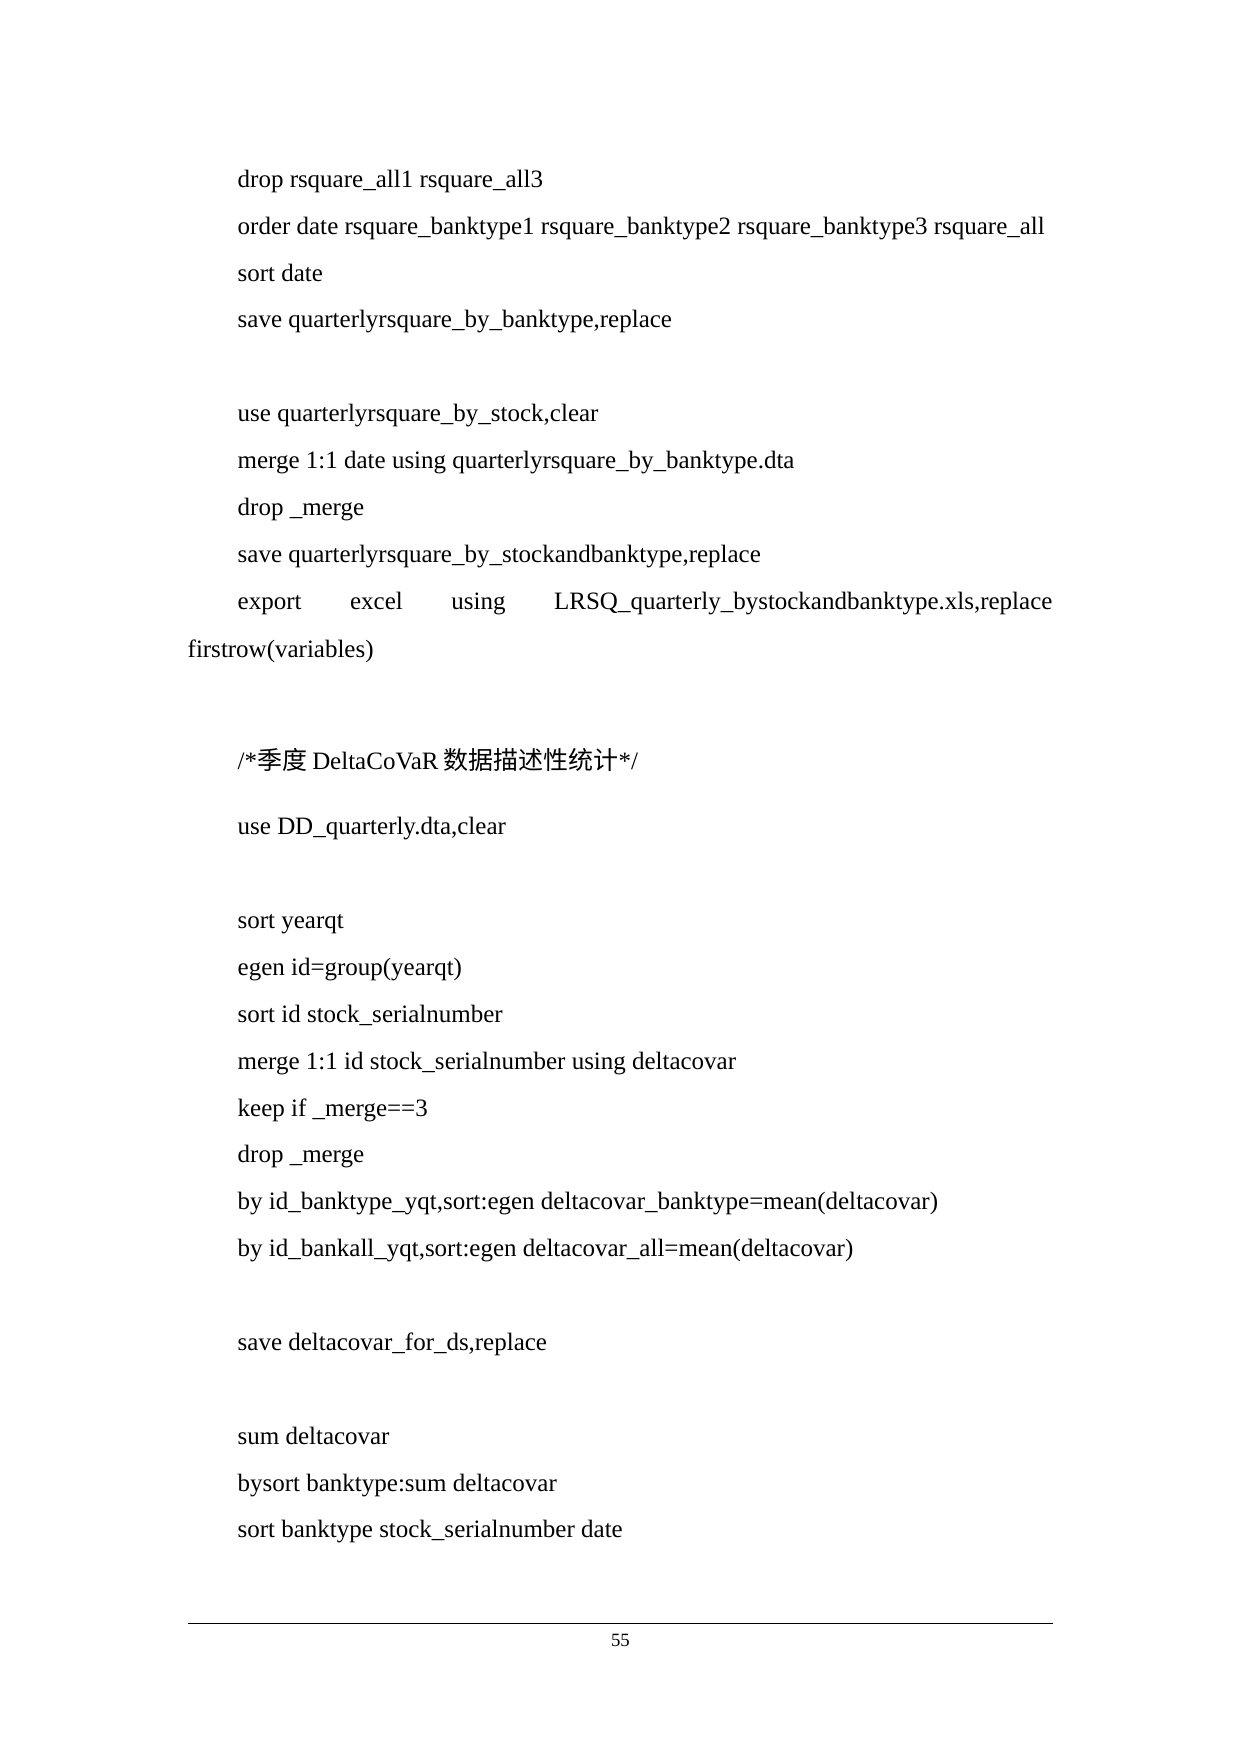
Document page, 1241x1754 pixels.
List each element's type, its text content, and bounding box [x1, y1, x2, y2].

text merge 1:1 date using quarterlyrsquare_by_banktype.dta [187, 443, 1053, 476]
text save quarterlyrsquare_by_banktype,replace [187, 303, 1053, 335]
text drop _merge [187, 490, 1053, 523]
text sort banktype stock_serialnumber date [187, 1513, 1053, 1545]
text by id_banktype_yqt,sort:egen deltacovar_banktype=mean(deltacovar) [187, 1184, 1053, 1217]
text save deltacovar_for_ds,replace [187, 1325, 1053, 1358]
text sort date [187, 256, 1053, 288]
text merge 1:1 id stock_serialnumber using deltacovar [187, 1044, 1053, 1076]
text /*季度DeltaCoVaR数据描述性统计*/ [187, 726, 1053, 791]
text keep if _merge==3 [187, 1091, 1053, 1123]
text bysort banktype:sum deltacovar [187, 1466, 1053, 1498]
text use DD_quarterly.dta,clear [187, 809, 1053, 842]
text sum deltacovar [187, 1419, 1053, 1451]
text drop _merge [187, 1138, 1053, 1170]
text sort yearqt [187, 903, 1053, 936]
text order date rsquare_banktype1 rsquare_banktype2 rsquare_banktype3 rsquare_all [187, 209, 1053, 241]
text drop rsquare_all1 rsquare_all3 [187, 162, 1053, 194]
text use quarterlyrsquare_by_stock,clear [187, 396, 1053, 429]
text export excel using LRSQ_quarterly_bystockandbanktype.xls,replace firstrow(variables) [187, 584, 1053, 665]
text save quarterlyrsquare_by_stockandbanktype,replace [187, 537, 1053, 569]
text by id_bankall_yqt,sort:egen deltacovar_all=mean(deltacovar) [187, 1231, 1053, 1264]
text sort id stock_serialnumber [187, 997, 1053, 1029]
text egen id=group(yearqt) [187, 950, 1053, 983]
